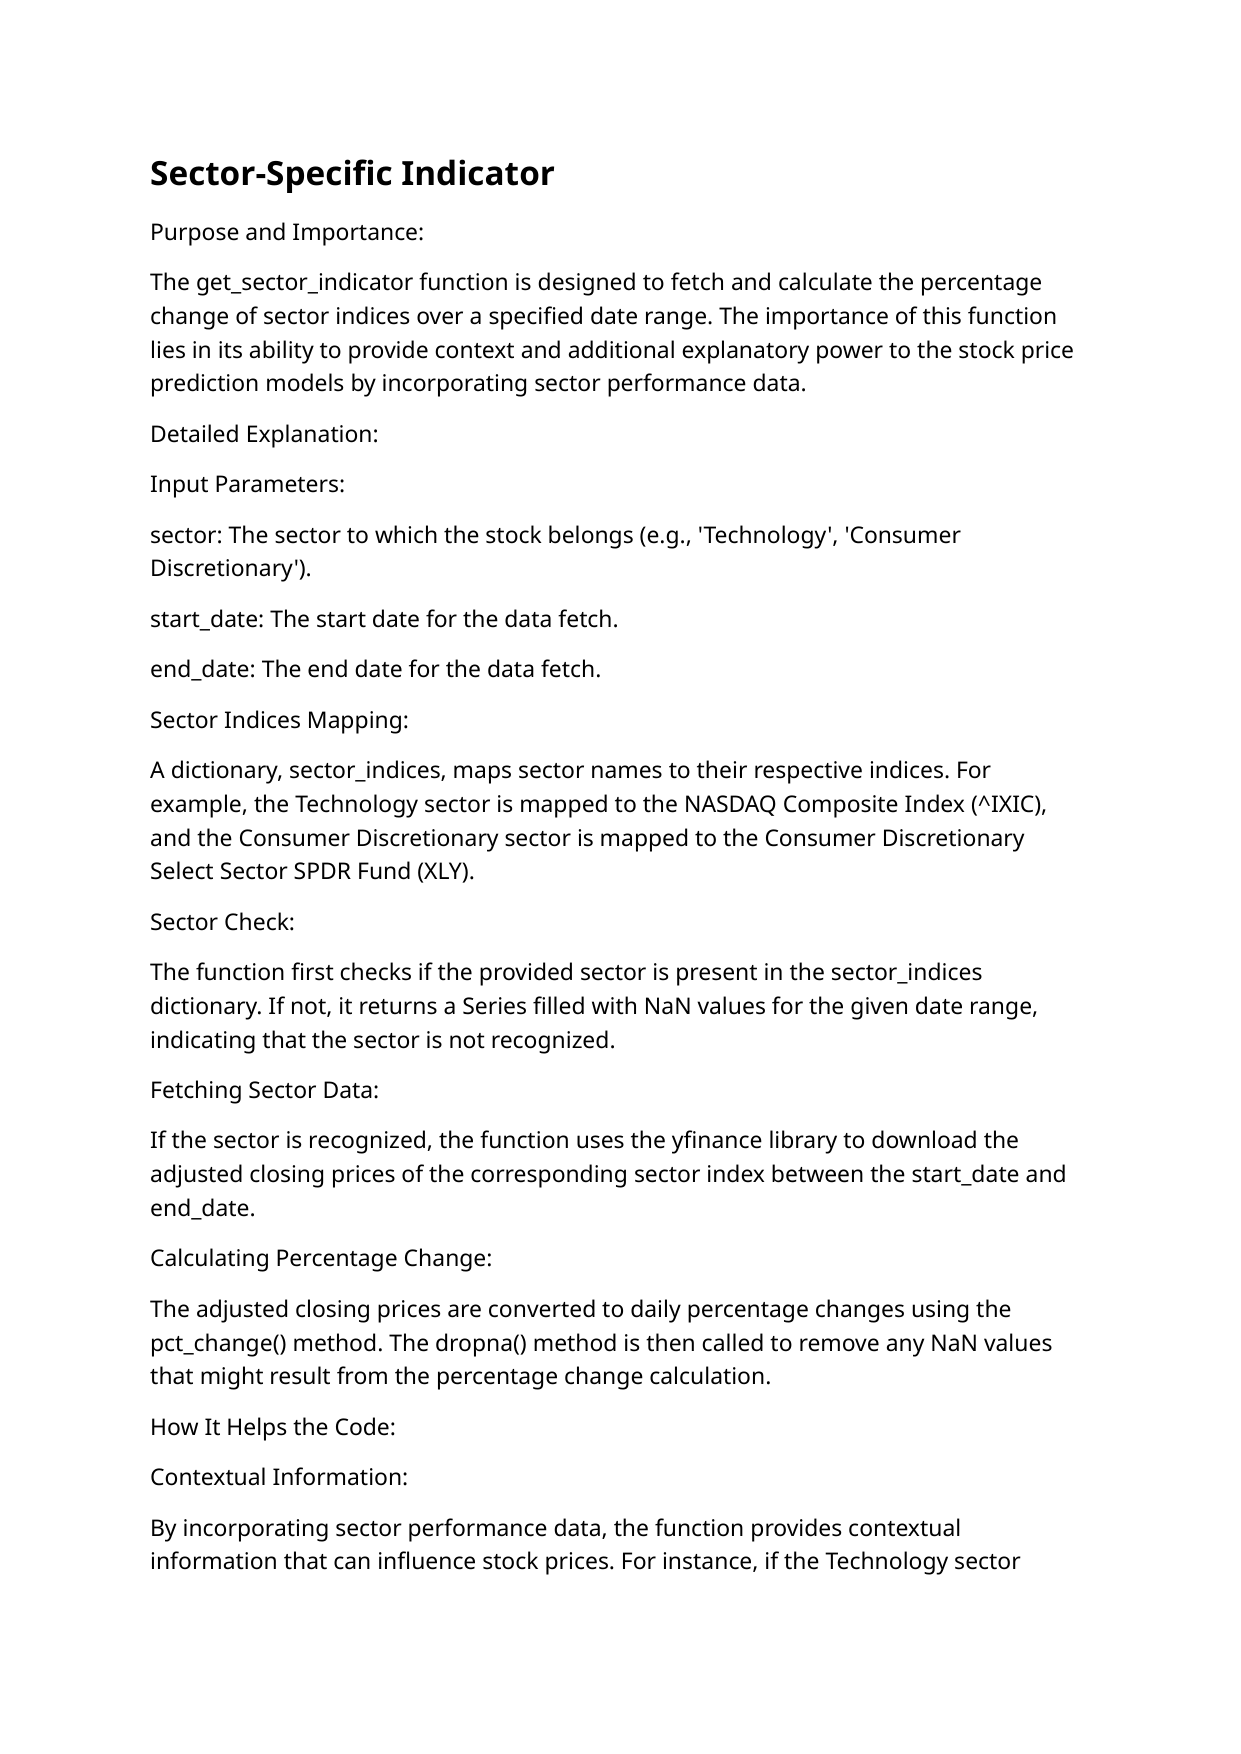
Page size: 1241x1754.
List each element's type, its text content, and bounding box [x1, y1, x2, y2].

text Contextual Information: [150, 1461, 1090, 1492]
text Fetching Sector Data: [150, 1074, 1090, 1105]
text The adjusted closing prices are converted to daily percentage changes using the pct_change() method. The dropna() method is then called to remove any NaN values that might result from the percentage change calculation. [150, 1293, 1090, 1391]
text start_date: The start date for the data fetch. [150, 603, 1090, 634]
text Purpose and Importance: [150, 216, 1090, 247]
text Calculating Percentage Change: [150, 1242, 1090, 1273]
text end_date: The end date for the data fetch. [150, 653, 1090, 684]
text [150, 1511, 1090, 1576]
text Detailed Explanation: [150, 418, 1090, 449]
text Input Parameters: [150, 468, 1090, 499]
text Sector Indices Mapping: [150, 703, 1090, 735]
text The get_sector_indicator function is designed to fetch and calculate the percentage change of sector indices over a specified date range. The importance of this function lies in its ability to provide context and additional explanatory power to the stock price prediction models by incorporating sector performance data. [150, 266, 1090, 398]
text If the sector is recognized, the function uses the yfinance library to download the adjusted closing prices of the corresponding sector index between the start_date and end_date. [150, 1124, 1090, 1223]
text The function first checks if the provided sector is present in the sector_indices dictionary. If not, it returns a Series filled with NaN values for the given date range, indicating that the sector is not recognized. [150, 956, 1090, 1055]
text Sector Check: [150, 906, 1090, 937]
text How It Helps the Code: [150, 1411, 1090, 1442]
text sector: The sector to which the stock belongs (e.g., 'Technology', 'Consumer Discretionary'). [150, 518, 1090, 583]
text Sector-Specific Indicator [150, 150, 1090, 195]
text A dictionary, sector_indices, maps sector names to their respective indices. For example, the Technology sector is mapped to the NASDAQ Composite Index (^IXIC), and the Consumer Discretionary sector is mapped to the Consumer Discretionary Select Sector SPDR Fund (XLY). [150, 754, 1090, 886]
